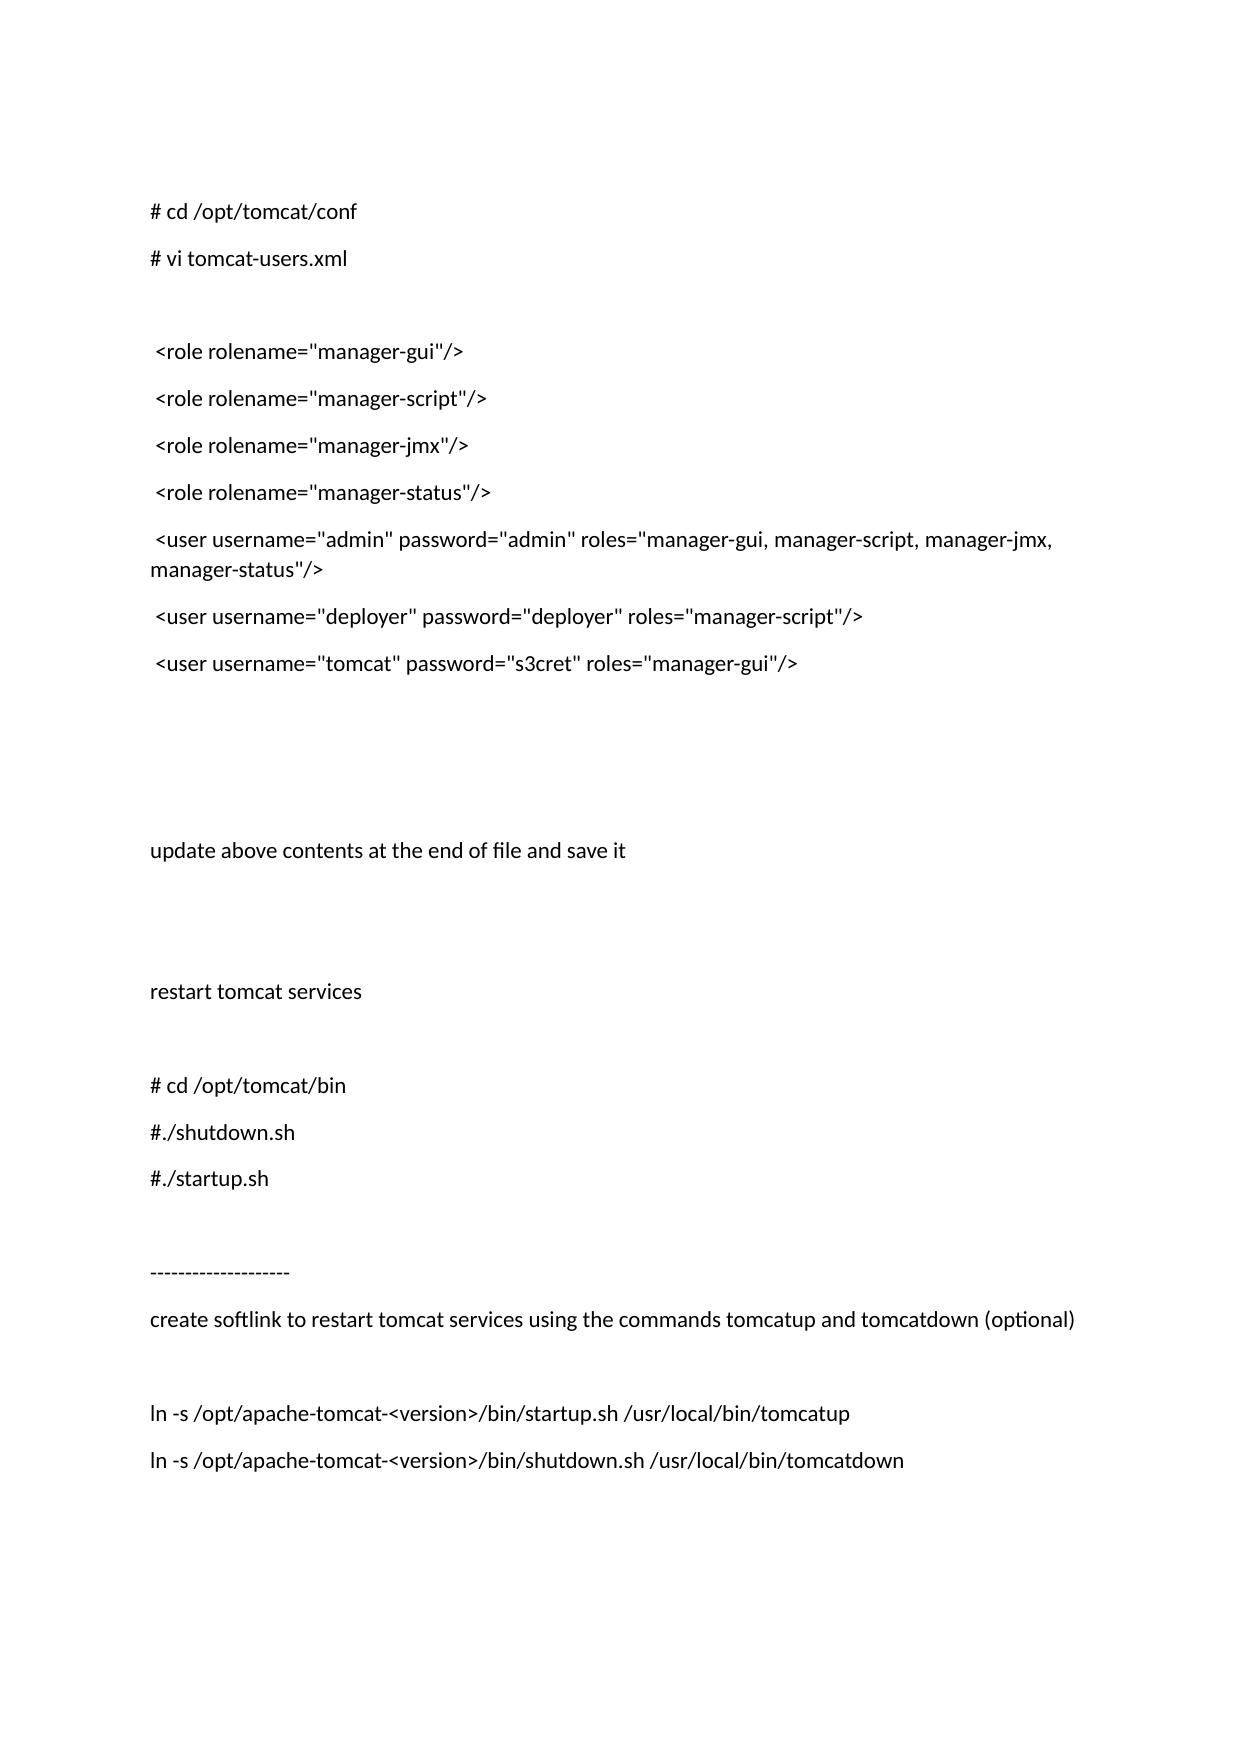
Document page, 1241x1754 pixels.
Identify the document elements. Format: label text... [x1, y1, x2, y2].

text -------------------- [150, 1258, 1090, 1286]
text ln -s /opt/apache-tomcat-<version>/bin/startup.sh /usr/local/bin/tomcatup [150, 1399, 1090, 1427]
text # vi tomcat-users.xml [150, 244, 1090, 272]
text restart tomcat services [150, 977, 1090, 1005]
text update above contents at the end of file and save it [150, 836, 1090, 864]
text <user username="admin" password="admin" roles="manager-gui, manager-script, manager-jmx, manager-status"/> [150, 525, 1090, 583]
text #./shutdown.sh [150, 1118, 1090, 1146]
text # cd /opt/tomcat/conf [150, 197, 1090, 225]
text <role rolename="manager-script"/> [150, 384, 1090, 412]
text ln -s /opt/apache-tomcat-<version>/bin/shutdown.sh /usr/local/bin/tomcatdown [150, 1446, 1090, 1474]
text <role rolename="manager-status"/> [150, 478, 1090, 506]
text # cd /opt/tomcat/bin [150, 1071, 1090, 1099]
text create softlink to restart tomcat services using the commands tomcatup and tomcatdown (optional) [150, 1305, 1090, 1333]
text <role rolename="manager-gui"/> [150, 337, 1090, 366]
text #./startup.sh [150, 1164, 1090, 1193]
text <user username="tomcat" password="s3cret" roles="manager-gui"/> [150, 649, 1090, 677]
text <role rolename="manager-jmx"/> [150, 431, 1090, 459]
text <user username="deployer" password="deployer" roles="manager-script"/> [150, 602, 1090, 630]
